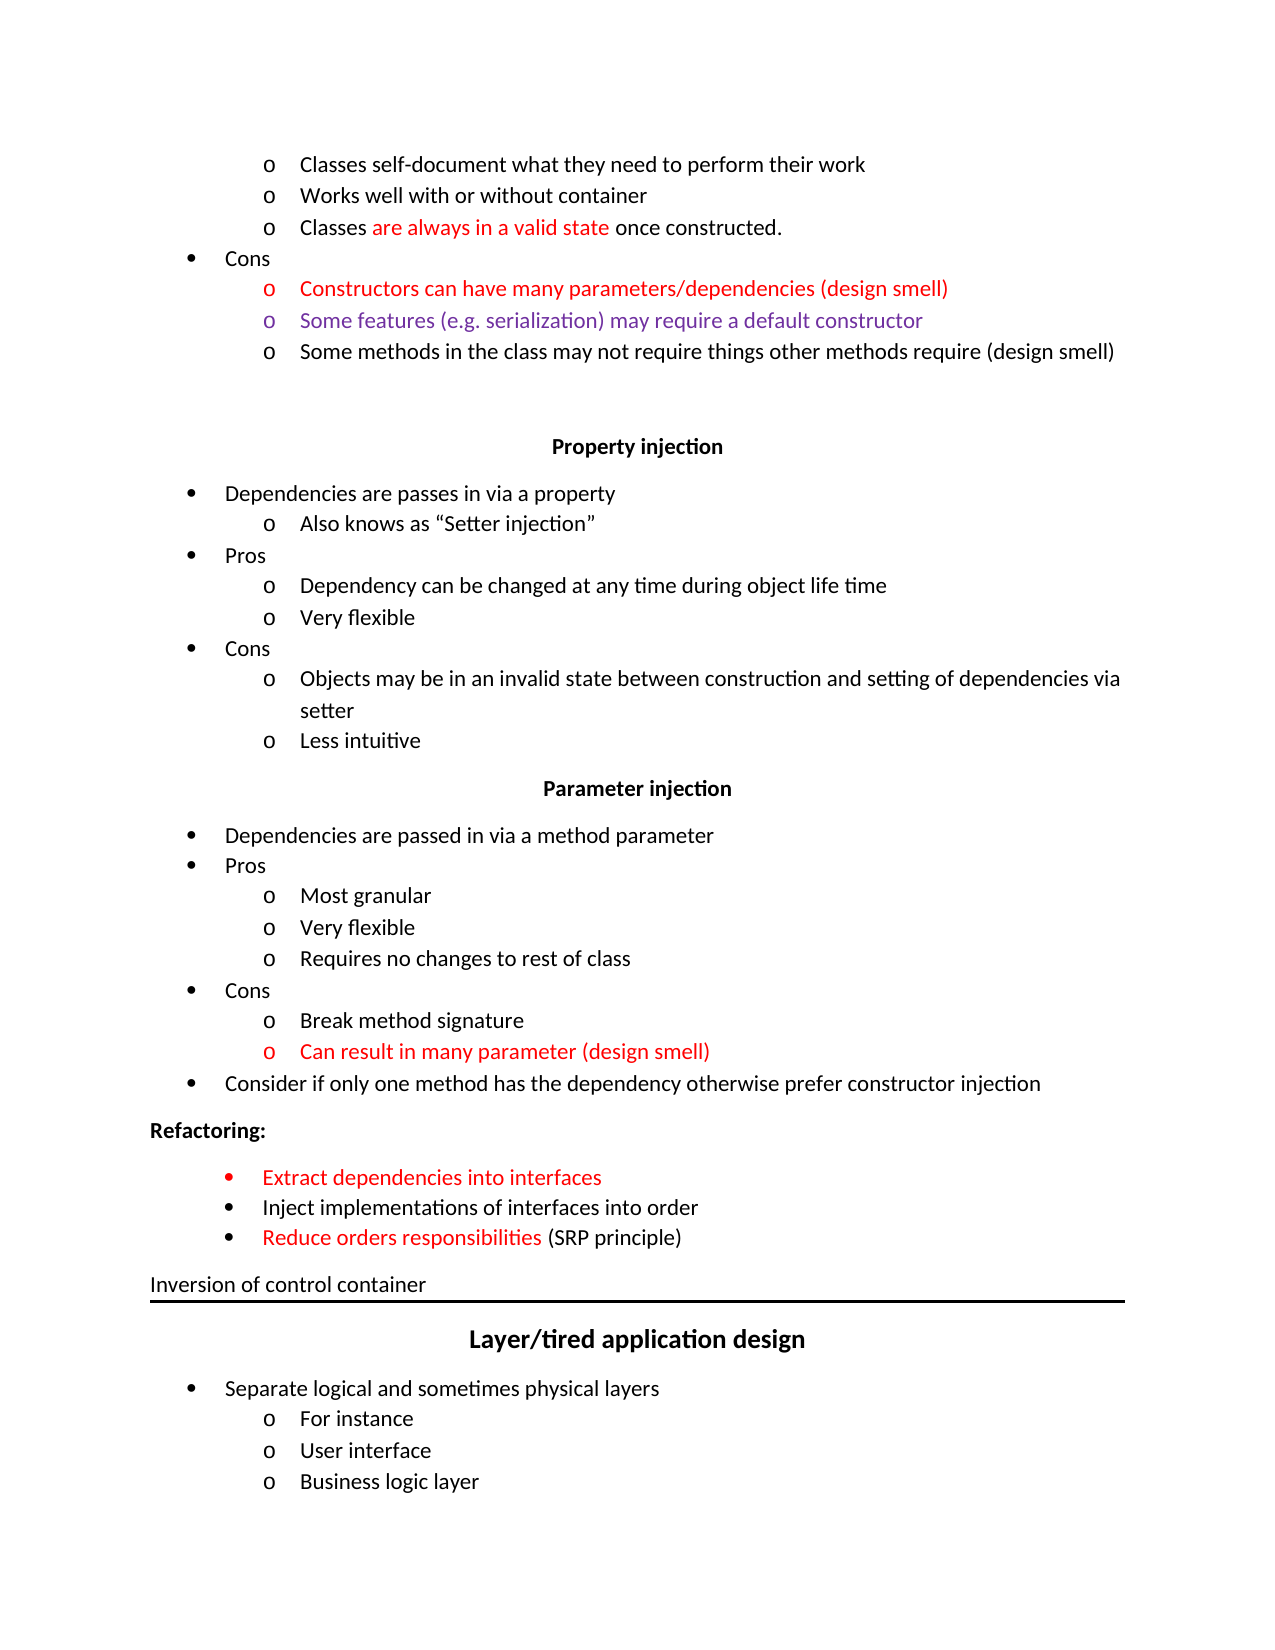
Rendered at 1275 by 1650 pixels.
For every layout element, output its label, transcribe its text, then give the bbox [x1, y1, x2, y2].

list Dependencies are passes in via a property [187, 479, 1125, 507]
list Can result in many parameter (design smell) [262, 1037, 1125, 1067]
list Requires no changes to rest of class [262, 944, 1125, 973]
list Also knows as “Setter injection” [262, 509, 1125, 539]
list Separate logical and sometimes physical layers [187, 1374, 1125, 1402]
list Constructors can have many parameters/dependencies (design smell) [262, 274, 1125, 304]
list Business logic layer [262, 1467, 1125, 1497]
list Pros [187, 541, 1125, 569]
list Very flexible [262, 603, 1125, 632]
list Some methods in the class may not require things other methods require (design smell) [262, 337, 1125, 367]
list User interface [262, 1436, 1125, 1465]
text Layer/tired application design [150, 1322, 1125, 1355]
list Inject implementations of interfaces into order [225, 1193, 1125, 1221]
list Dependencies are passed in via a method parameter [187, 821, 1125, 849]
list Consider if only one method has the dependency otherwise prefer constructor injection [187, 1069, 1125, 1097]
list Break method signature [262, 1006, 1125, 1035]
list Less intuitive [262, 726, 1125, 755]
list Works well with or without container [262, 181, 1125, 211]
list Most granular [262, 881, 1125, 911]
list Cons [187, 244, 1125, 272]
list Some features (e.g. serialization) may require a default constructor [262, 306, 1125, 335]
text Property injection [150, 432, 1125, 461]
text Inversion of control container [150, 1270, 1125, 1300]
list Pros [187, 851, 1125, 879]
text Parameter injection [150, 774, 1125, 802]
list Cons [187, 634, 1125, 662]
list For instance [262, 1404, 1125, 1434]
list Classes self-document what they need to perform their work [262, 150, 1125, 179]
list Extract dependencies into interfaces [225, 1163, 1125, 1191]
list Dependency can be changed at any time during object life time [262, 571, 1125, 600]
list Objects may be in an invalid state between construction and setting of dependencies via setter [262, 664, 1125, 724]
text Refactoring: [150, 1116, 1125, 1144]
list Classes are always in a valid state once constructed. [262, 213, 1125, 242]
list Very flexible [262, 913, 1125, 942]
list Reduce orders responsibilities (SRP principle) [225, 1223, 1125, 1251]
list Cons [187, 976, 1125, 1004]
